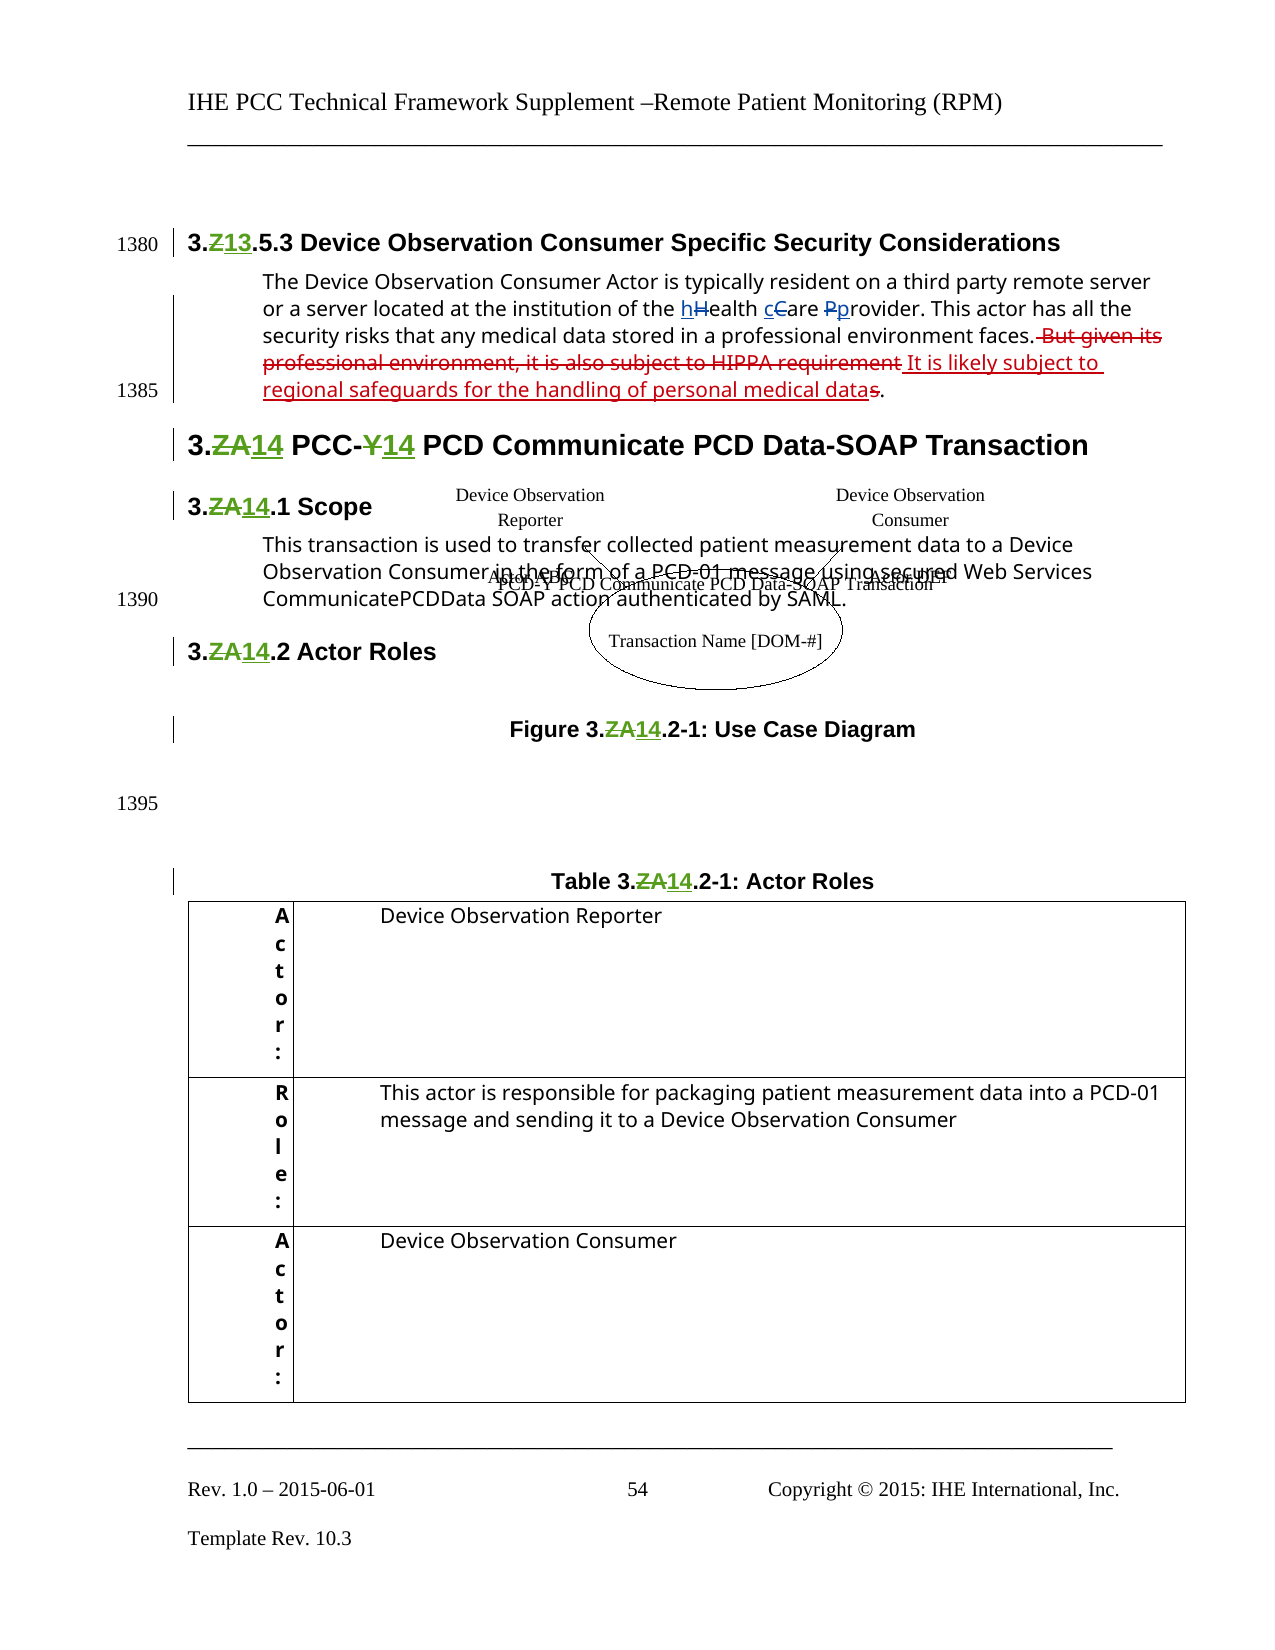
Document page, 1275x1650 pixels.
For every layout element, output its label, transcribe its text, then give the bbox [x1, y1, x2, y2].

table_header Device Observation Reporter [294, 902, 1185, 1077]
text This transaction is used to transfer collected patient measurement data to a Device Observation Consumer in the form of a PCD-01 message using secured Web Services CommunicatePCDData SOAP action authenticated by SAML. [262, 531, 1162, 612]
table_cell Actor: [189, 1227, 293, 1402]
table_header Actor: [189, 902, 293, 1077]
subtitle 3..2 Actor Roles [187, 637, 1162, 666]
text The Device Observation Consumer Actor is typically resident on a third party remote server or a server located at the institution of the ealth are rovider. This actor has all the security risks that any medical data stored in a professional environment faces.. [262, 267, 1162, 403]
table_cell This actor is responsible for packaging patient measurement data into a PCD-01 message and sending it to a Device Observation Consumer [294, 1078, 1185, 1226]
title Table 3..2-1: Actor Roles [262, 868, 1162, 895]
subtitle 3. PCC- PCD Communicate PCD Data-SOAP Transaction [187, 428, 1162, 461]
subtitle 3..1 Scope [187, 491, 1162, 520]
table_cell Device Observation Consumer [294, 1227, 1185, 1402]
title Figure 3..2-1: Use Case Diagram [262, 716, 1162, 743]
table_cell Role: [189, 1078, 293, 1226]
subtitle 3..5.3 Device Observation Consumer Specific Security Considerations [187, 228, 1162, 257]
